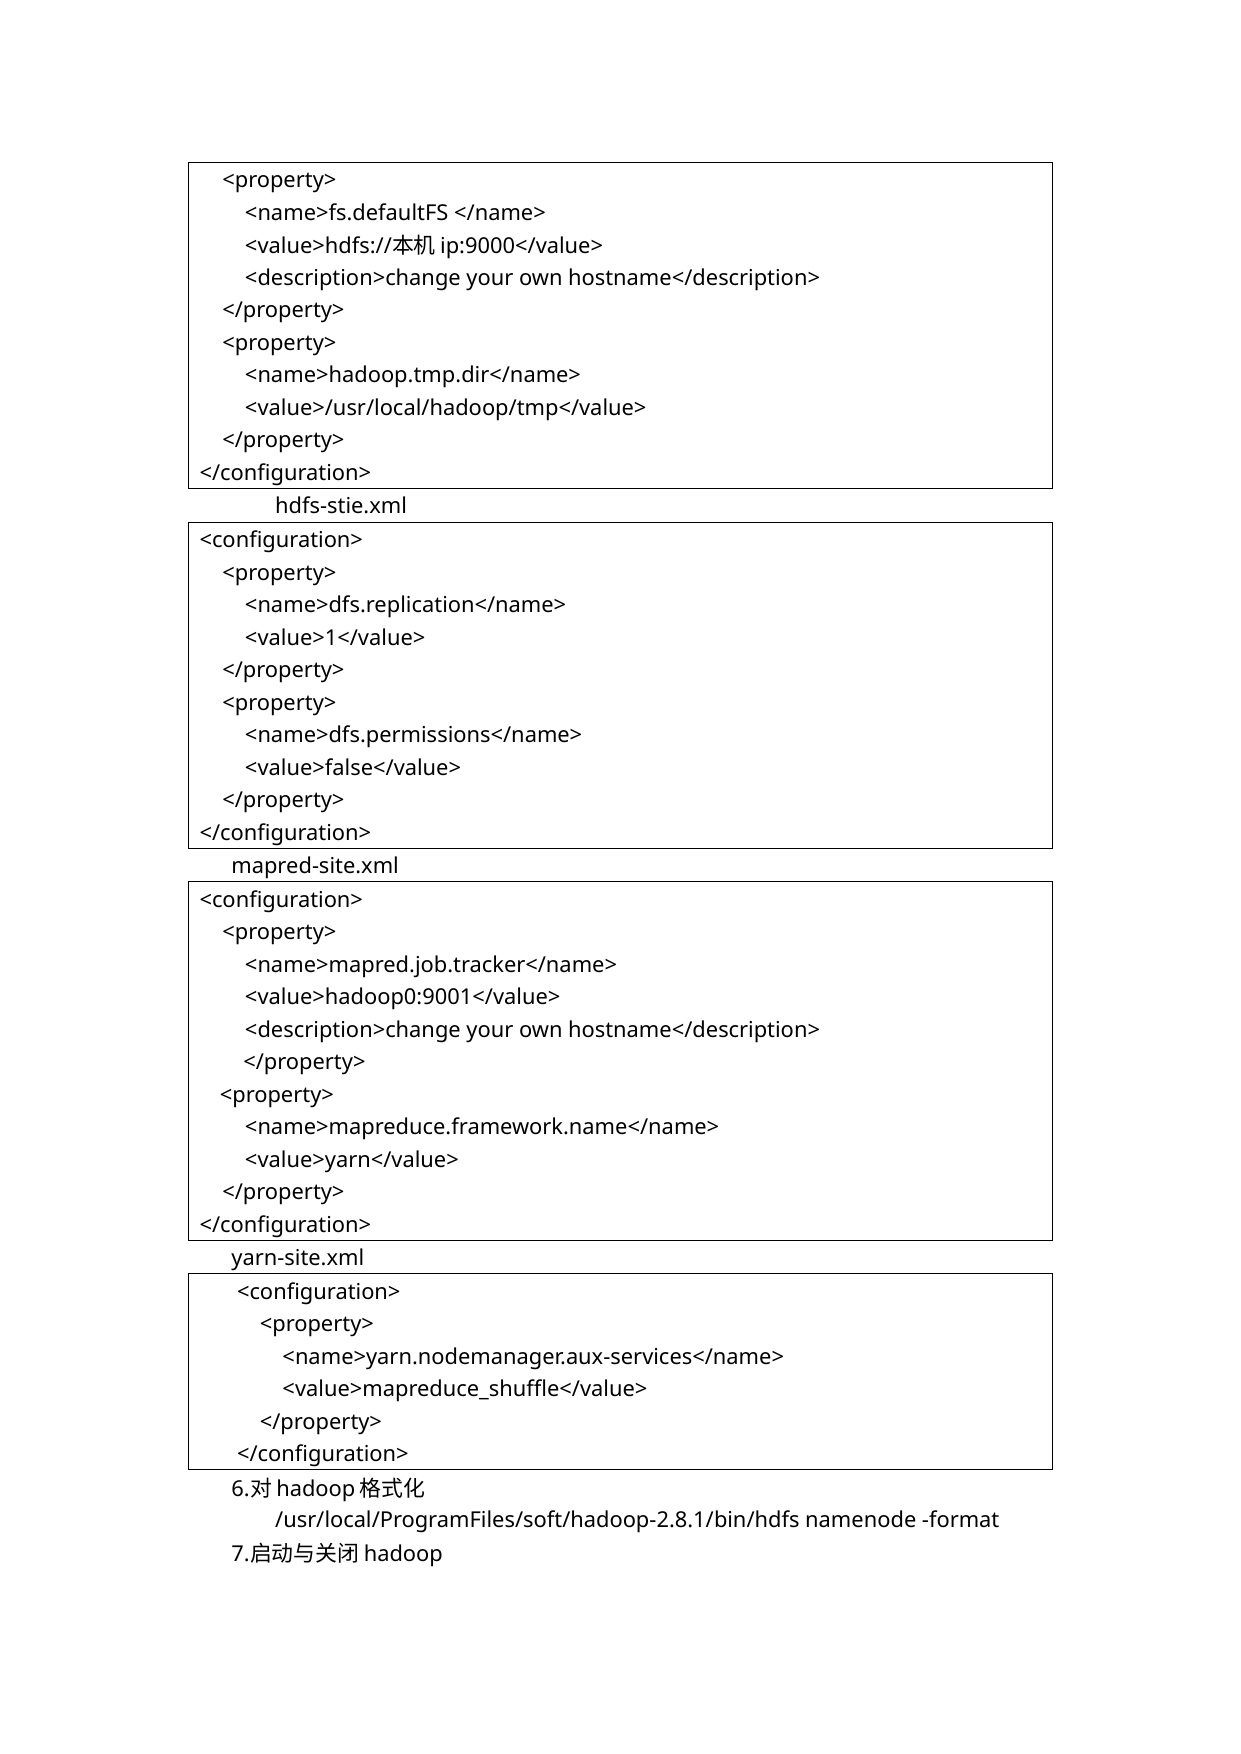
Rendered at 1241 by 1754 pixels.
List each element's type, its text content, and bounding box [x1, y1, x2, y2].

table_header <configuration> <property> <name>dfs.replication</name> <value>1</value> </property> <property> <name>dfs.permissions</name> <value>false</value> </property> </configuration> [189, 523, 1052, 848]
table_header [189, 163, 1052, 488]
text yarn-site.xml [187, 1241, 1053, 1273]
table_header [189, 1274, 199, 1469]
table_header <configuration> <property> <name>mapred.job.tracker</name> <value>hadoop0:9001</value> <description>change your own hostname</description> </property> <property> <name>mapreduce.framework.name</name> <value>yarn</value> </property> </configuration> [189, 882, 1052, 1240]
text 7.启动与关闭hadoop [187, 1535, 1053, 1568]
text 6.对hadoop格式化 [187, 1470, 1053, 1503]
text hdfs-stie.xml [187, 489, 1053, 522]
text mapred-site.xml [187, 849, 1053, 881]
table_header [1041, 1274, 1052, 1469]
text /usr/local/ProgramFiles/soft/hadoop-2.8.1/bin/hdfs namenode -format [187, 1503, 1053, 1535]
